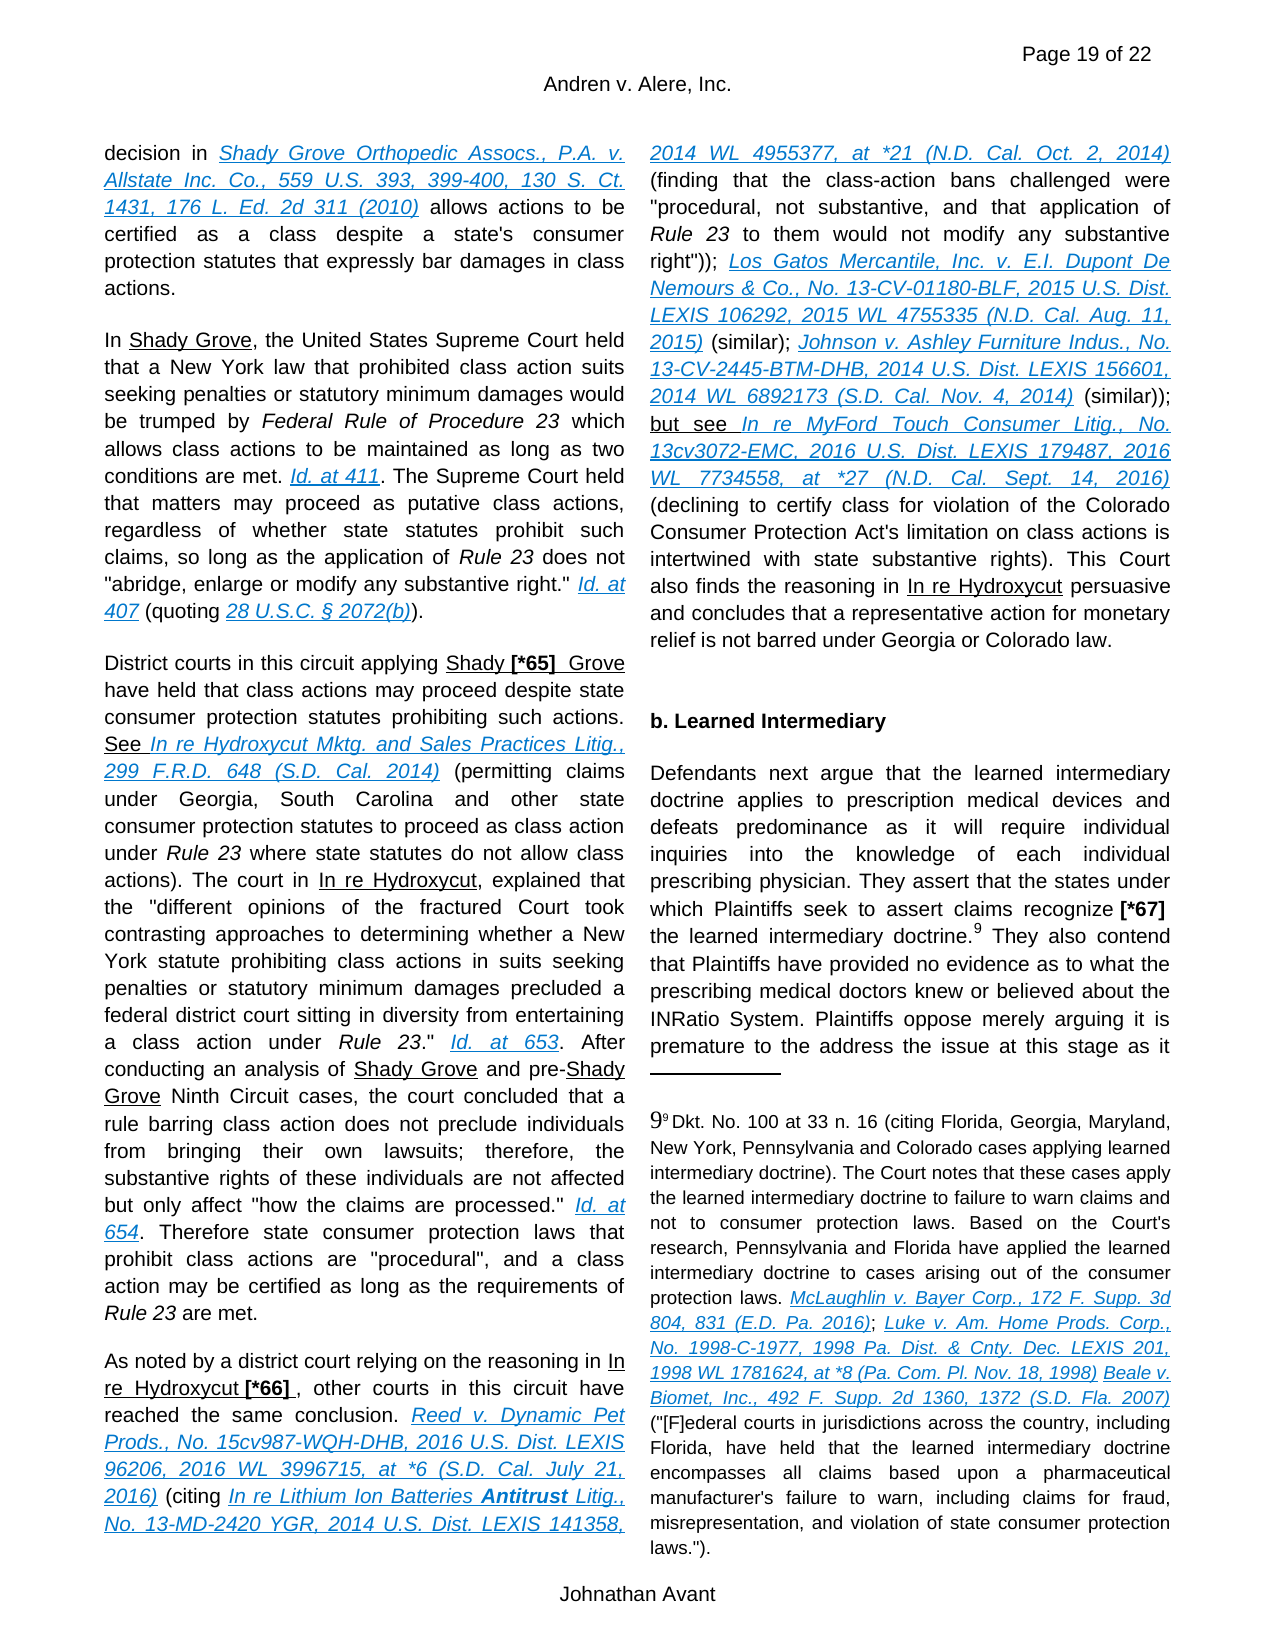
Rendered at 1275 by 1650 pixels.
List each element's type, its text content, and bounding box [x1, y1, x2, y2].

text b. Learned Intermediary [650, 677, 1171, 733]
text As noted by a district court relying on the reasoning in In re Hydroxycut [*66] , other courts in this circuit have reached the same conclusion. Reed v. Dynamic Pet Prods., No. 15cv987-WQH-DHB, 2016 U.S. Dist. LEXIS 96206, 2016 WL 3996715, at *6 (S.D. Cal. July 21, 2016) (citing In re Lithium Ion Batteries Antitrust Litig., No. 13-MD-2420 YGR, 2014 U.S. Dist. LEXIS 141358, 2014 WL 4955377, at *21 (N.D. Cal. Oct. 2, 2014) (finding that the class-action bans challenged were "procedural, not substantive, and that application of Rule 23 to them would not modify any substantive right")); Los Gatos Mercantile, Inc. v. E.I. Dupont De Nemours & Co., No. 13-CV-01180-BLF, 2015 U.S. Dist. LEXIS 106292, 2015 WL 4755335 (N.D. Cal. Aug. 11, 2015) (similar); Johnson v. Ashley Furniture Indus., No. 13-CV-2445-BTM-DHB, 2014 U.S. Dist. LEXIS 156601, 2014 WL 6892173 (S.D. Cal. Nov. 4, 2014) (similar)); but see In re MyFord Touch Consumer Litig., No. 13cv3072-EMC, 2016 U.S. Dist. LEXIS 179487, 2016 WL 7734558, at *27 (N.D. Cal. Sept. 14, 2016) (declining to certify class for violation of the Colorado Consumer Protection Act's limitation on class actions is intertwined with state substantive rights). This Court also finds the reasoning in In re Hydroxycut persuasive and concludes that a representative action for monetary relief is not barred under Georgia or Colorado law. [650, 461, 1171, 652]
text Defendants next argue that the learned intermediary doctrine applies to prescription medical devices and defeats predominance as it will require individual inquiries into the knowledge of each individual prescribing physician. They assert that the states under which Plaintiffs seek to assert claims recognize [*67] the learned intermediary doctrine.9 They also contend that Plaintiffs have provided no evidence as to what the prescribing medical doctors knew or believed about the INRatio System. Plaintiffs oppose merely arguing it is premature to the address the issue at this stage as it should be addressed at summary judgment or at trial citing Saavedra v. Eli Lily & Co., No. 12cv9366-SVW-MAN, 2013 U.S. Dist. LEXIS 173055, 2013 WL 6345442, at *6 (C.D. Cal. Feb. 26, 2013). Saavedra is not supportive of Plaintiffs' position because the district court was ruling on a motion to dismiss, and concluded that determining whether the learned intermediary doctrine applies must be determined at summary judgment or trial, not on a motion to dismiss. 2013 U.S. Dist. LEXIS 173055, [WL] at *3. Plaintiffs do not address whether the learned intermediary doctrine applies or not. [650, 758, 1171, 1057]
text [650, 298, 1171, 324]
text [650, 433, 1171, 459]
text District courts in this circuit applying Shady [*65] Grove have held that class actions may proceed despite state consumer protection statutes prohibiting such actions. See In re Hydroxycut Mktg. and Sales Practices Litig., 299 F.R.D. 648 (S.D. Cal. 2014) (permitting claims under Georgia, South Carolina and other state consumer protection statutes to proceed as class action under Rule 23 where state statutes do not allow class actions). The court in In re Hydroxycut, explained that the "different opinions of the fractured Court took contrasting approaches to determining whether a New York statute prohibiting class actions in suits seeking penalties or statutory minimum damages precluded a federal district court sitting in diversity from entertaining a class action under Rule 23." Id. at 653. After conducting an analysis of Shady Grove and pre-Shady Grove Ninth Circuit cases, the court concluded that a rule barring class action does not preclude individuals from bringing their own lawsuits; therefore, the substantive rights of these individuals are not affected but only affect "how the claims are processed." Id. at 654. Therefore state consumer protection laws that prohibit class actions are "procedural", and a class action may be certified as long as the requirements of Rule 23 are met. [104, 754, 625, 1325]
text In Shady Grove, the United States Supreme Court held that a New York law that prohibited class action suits seeking penalties or statutory minimum damages would be trumped by Federal Rule of Procedure 23 which allows class actions to be maintained as long as two conditions are met. Id. at 411. The Supreme Court held that matters may proceed as putative class actions, regardless of whether state statutes prohibit such claims, so long as the application of Rule 23 does not "abridge, enlarge or modify any substantive right." Id. at 407 (quoting 28 U.S.C. § 2072(b)). [104, 325, 625, 623]
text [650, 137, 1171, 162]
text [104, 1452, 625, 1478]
